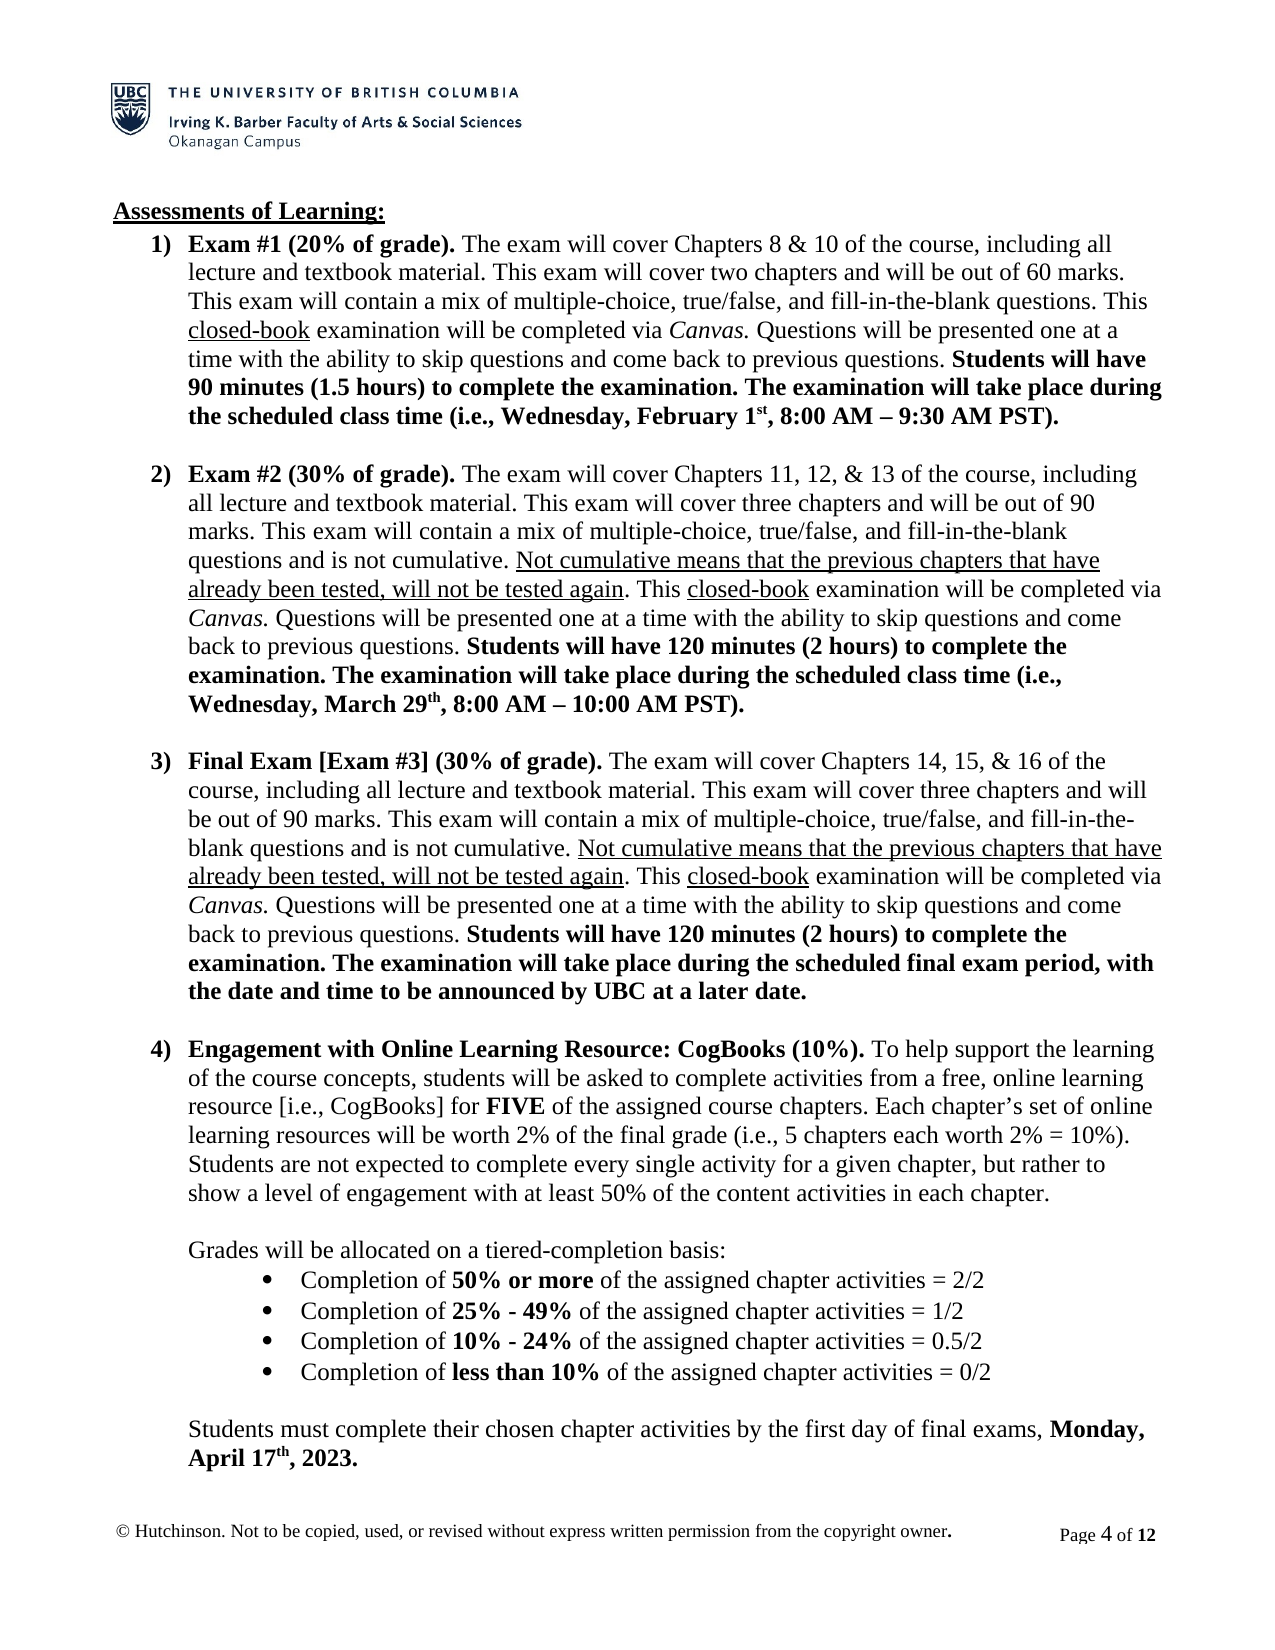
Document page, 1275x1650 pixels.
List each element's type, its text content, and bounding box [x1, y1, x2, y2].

picture [110, 82, 525, 156]
list Completion of less than 10% of the assigned chapter activities = 0/2 [263, 1356, 1189, 1386]
list Exam #1 (20% of grade). The exam will cover Chapters 8 & 10 of the course, including all lecture and textbook material. This exam will cover two chapters and will be out of 60 marks. This exam will contain a mix of multiple-choice, true/false, and fill-in-the-blank questions. This closed-book examination will be completed via Canvas. Questions will be presented one at a time with the ability to skip questions and come back to previous questions. Students will have 90 minutes (1.5 hours) to complete the examination. The examination will take place during the scheduled class time (i.e., Wednesday, February 1st, 8:00 AM – 9:30 AM PST). [150, 229, 1162, 430]
list Completion of 50% or more of the assigned chapter activities = 2/2 [263, 1264, 1189, 1295]
text Grades will be allocated on a tiered-completion basis: [188, 1235, 1189, 1264]
subtitle Assessments of Learning: [113, 196, 1189, 225]
text Students must complete their chosen chapter activities by the first day of final exams, Monday, April 17th, 2023. [188, 1415, 1147, 1471]
list Final Exam [Exam #3] (30% of grade). The exam will cover Chapters 14, 15, & 16 of the course, including all lecture and textbook material. This exam will cover three chapters and will be out of 90 marks. This exam will contain a mix of multiple-choice, true/false, and fill-in-the- blank questions and is not cumulative. Not cumulative means that the previous chapters that have already been tested, will not be tested again. This closed-book examination will be completed via Canvas. Questions will be presented one at a time with the ability to skip questions and come back to previous questions. Students will have 120 minutes (2 hours) to complete the examination. The examination will take place during the scheduled final exam period, with the date and time to be announced by UBC at a later date. [150, 746, 1162, 1005]
list Exam #2 (30% of grade). The exam will cover Chapters 11, 12, & 13 of the course, including all lecture and textbook material. This exam will cover three chapters and will be out of 90 marks. This exam will contain a mix of multiple-choice, true/false, and fill-in-the-blank questions and is not cumulative. Not cumulative means that the previous chapters that have already been tested, will not be tested again. This closed-book examination will be completed via Canvas. Questions will be presented one at a time with the ability to skip questions and come back to previous questions. Students will have 120 minutes (2 hours) to complete the examination. The examination will take place during the scheduled class time (i.e., Wednesday, March 29th, 8:00 AM – 10:00 AM PST). [150, 459, 1162, 718]
list Engagement with Online Learning Resource: CogBooks (10%). To help support the learning of the course concepts, students will be asked to complete activities from a free, online learning resource [i.e., CogBooks] for FIVE of the assigned course chapters. Each chapter’s set of online learning resources will be worth 2% of the final grade (i.e., 5 chapters each worth 2% = 10%). Students are not expected to complete every single activity for a given chapter, but rather to show a level of engagement with at least 50% of the content activities in each chapter. [150, 1034, 1155, 1206]
list Completion of 10% - 24% of the assigned chapter activities = 0.5/2 [263, 1325, 1189, 1356]
list Completion of 25% - 49% of the assigned chapter activities = 1/2 [263, 1295, 1189, 1325]
